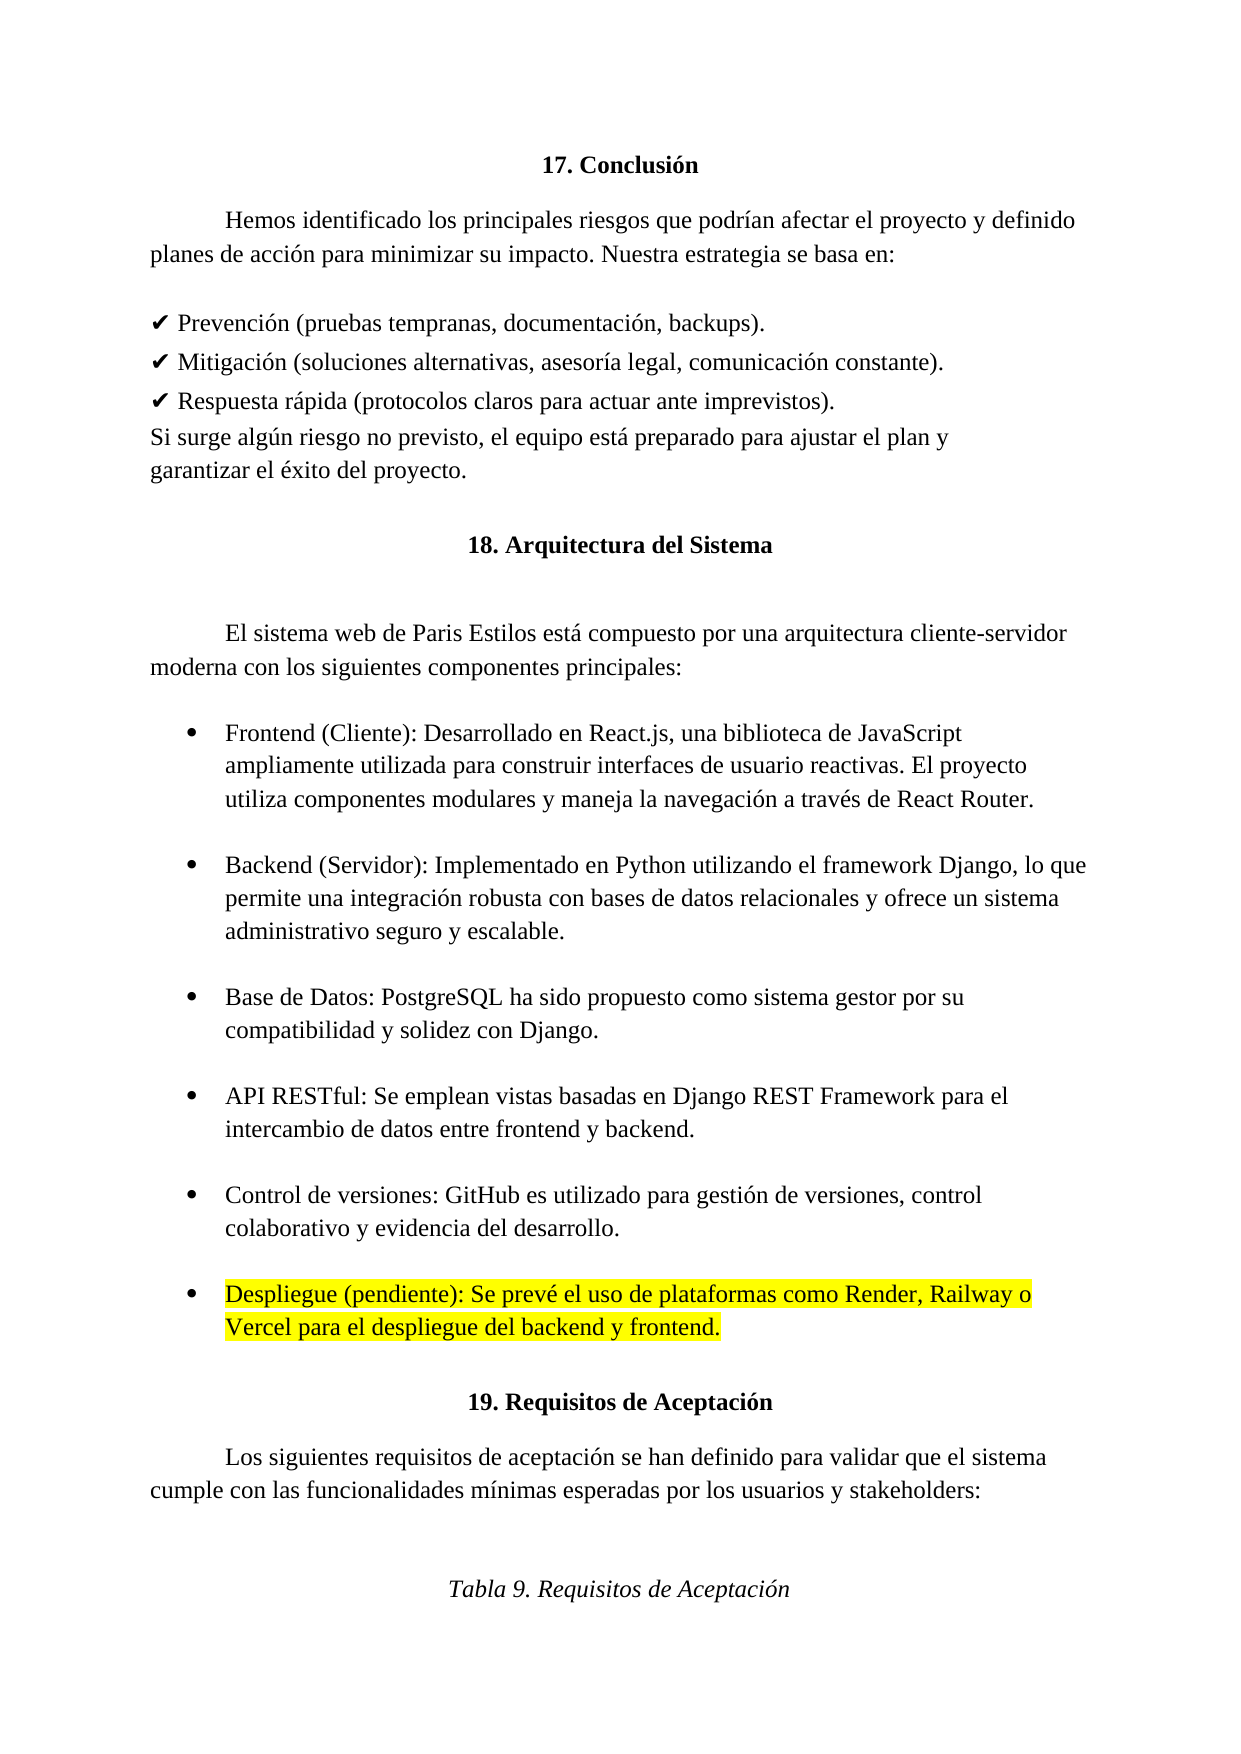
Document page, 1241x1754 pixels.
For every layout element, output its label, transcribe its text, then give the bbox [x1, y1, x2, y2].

list Base de Datos: PostgreSQL ha sido propuesto como sistema gestor por su compatibilidad y solidez con Django. [187, 982, 1090, 1043]
text ✔ Respuesta rápida (protocolos claros para actuar ante imprevistos). [150, 383, 1090, 417]
list Control de versiones: GitHub es utilizado para gestión de versiones, control colaborativo y evidencia del desarrollo. [187, 1180, 1090, 1242]
list Backend (Servidor): Implementado en Python utilizando el framework Django, lo que permite una integración robusta con bases de datos relacionales y ofrece un sistema administrativo seguro y escalable. [187, 850, 1090, 944]
text El sistema web de Paris Estilos está compuesto por una arquitectura cliente-servidor moderna con los siguientes componentes principales: [150, 618, 1090, 680]
text Hemos identificado los principales riesgos que podrían afectar el proyecto y definido [150, 206, 1090, 234]
list Frontend (Cliente): Desarrollado en React.js, una biblioteca de JavaScript ampliamente utilizada para construir interfaces de usuario reactivas. El proyecto utiliza componentes modulares y maneja la navegación a través de React Router. [187, 718, 1090, 812]
text garantizar el éxito del proyecto. [150, 455, 1090, 484]
subtitle 19. Requisitos de Aceptación [150, 1387, 1090, 1415]
text ✔ Mitigación (soluciones alternativas, asesoría legal, comunicación constante). [150, 344, 1090, 378]
text Si surge algún riesgo no previsto, el equipo está preparado para ajustar el plan y [150, 422, 1090, 451]
subtitle 17. Conclusión [150, 150, 1090, 179]
text planes de acción para minimizar su impacto. Nuestra estrategia se basa en: [150, 239, 1090, 267]
text Tabla 9. Requisitos de Aceptación [150, 1574, 1090, 1603]
subtitle 18. Arquitectura del Sistema [150, 530, 1090, 559]
text ✔ Prevención (pruebas tempranas, documentación, backups). [150, 305, 1090, 339]
list Despliegue (pendiente): Se prevé el uso de plataformas como Render, Railway o Vercel para el despliegue del backend y frontend. [187, 1279, 1090, 1341]
text Los siguientes requisitos de aceptación se han definido para validar que el sistema cumple con las funcionalidades mínimas esperadas por los usuarios y stakeholders: [150, 1442, 1090, 1504]
list API RESTful: Se emplean vistas basadas en Django REST Framework para el intercambio de datos entre frontend y backend. [187, 1081, 1090, 1143]
